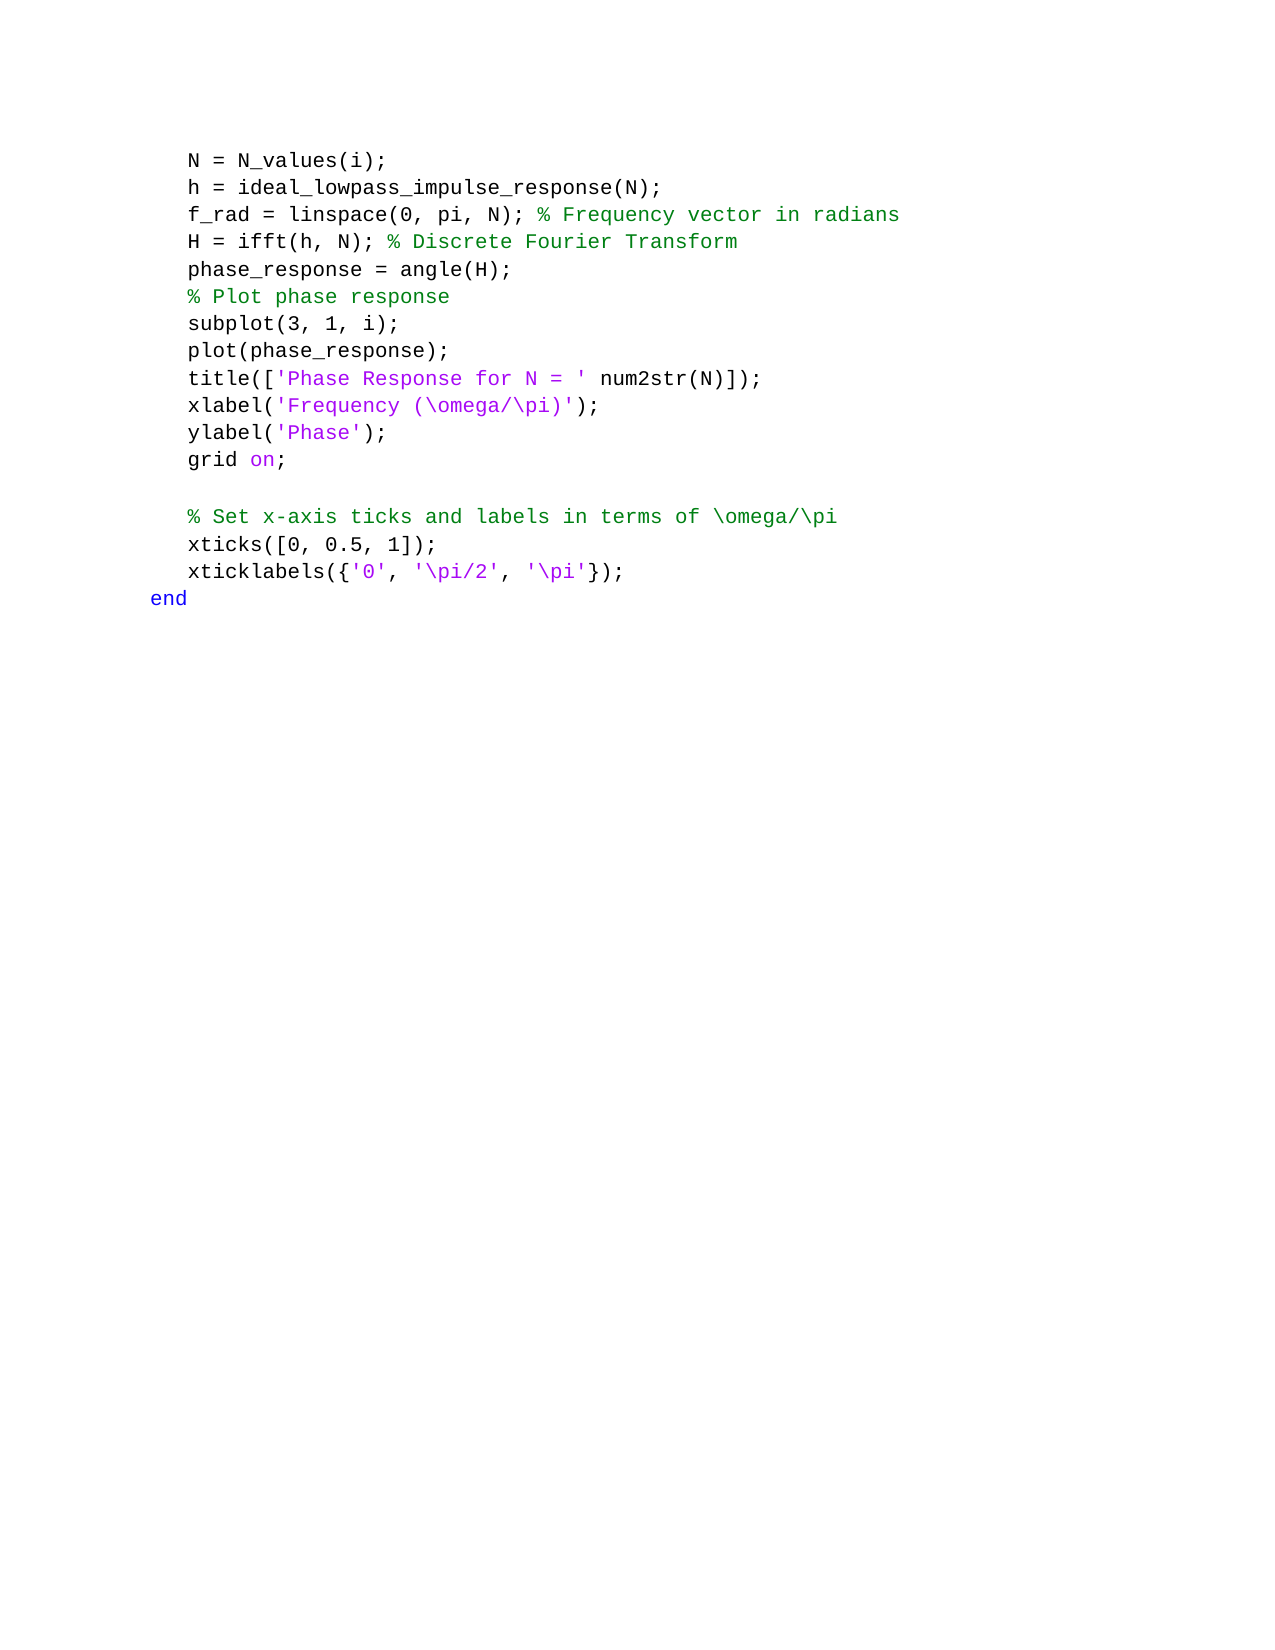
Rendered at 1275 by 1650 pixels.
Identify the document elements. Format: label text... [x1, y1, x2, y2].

text H = ifft(h, N); % Discrete Fourier Transform [150, 232, 1125, 255]
text f_rad = linspace(0, pi, N); % Frequency vector in radians [150, 204, 1125, 228]
text N = N_values(i); [150, 150, 1125, 174]
text xticklabels({'0', '\pi/2', '\pi'}); [150, 561, 1125, 584]
text ylabel('Phase'); [150, 422, 1125, 446]
text % Plot phase response [150, 286, 1125, 309]
text grid on; [150, 449, 1125, 473]
text end [150, 588, 1125, 612]
text xlabel('Frequency (\omega/\pi)'); [150, 395, 1125, 418]
text % Set x-axis ticks and labels in terms of \omega/\pi [150, 506, 1125, 530]
text title(['Phase Response for N = ' num2str(N)]); [150, 367, 1125, 391]
text xticks([0, 0.5, 1]); [150, 534, 1125, 557]
text phase_response = angle(H); [150, 259, 1125, 282]
text h = ideal_lowpass_impulse_response(N); [150, 177, 1125, 201]
text plot(phase_response); [150, 340, 1125, 364]
text subplot(3, 1, i); [150, 313, 1125, 337]
